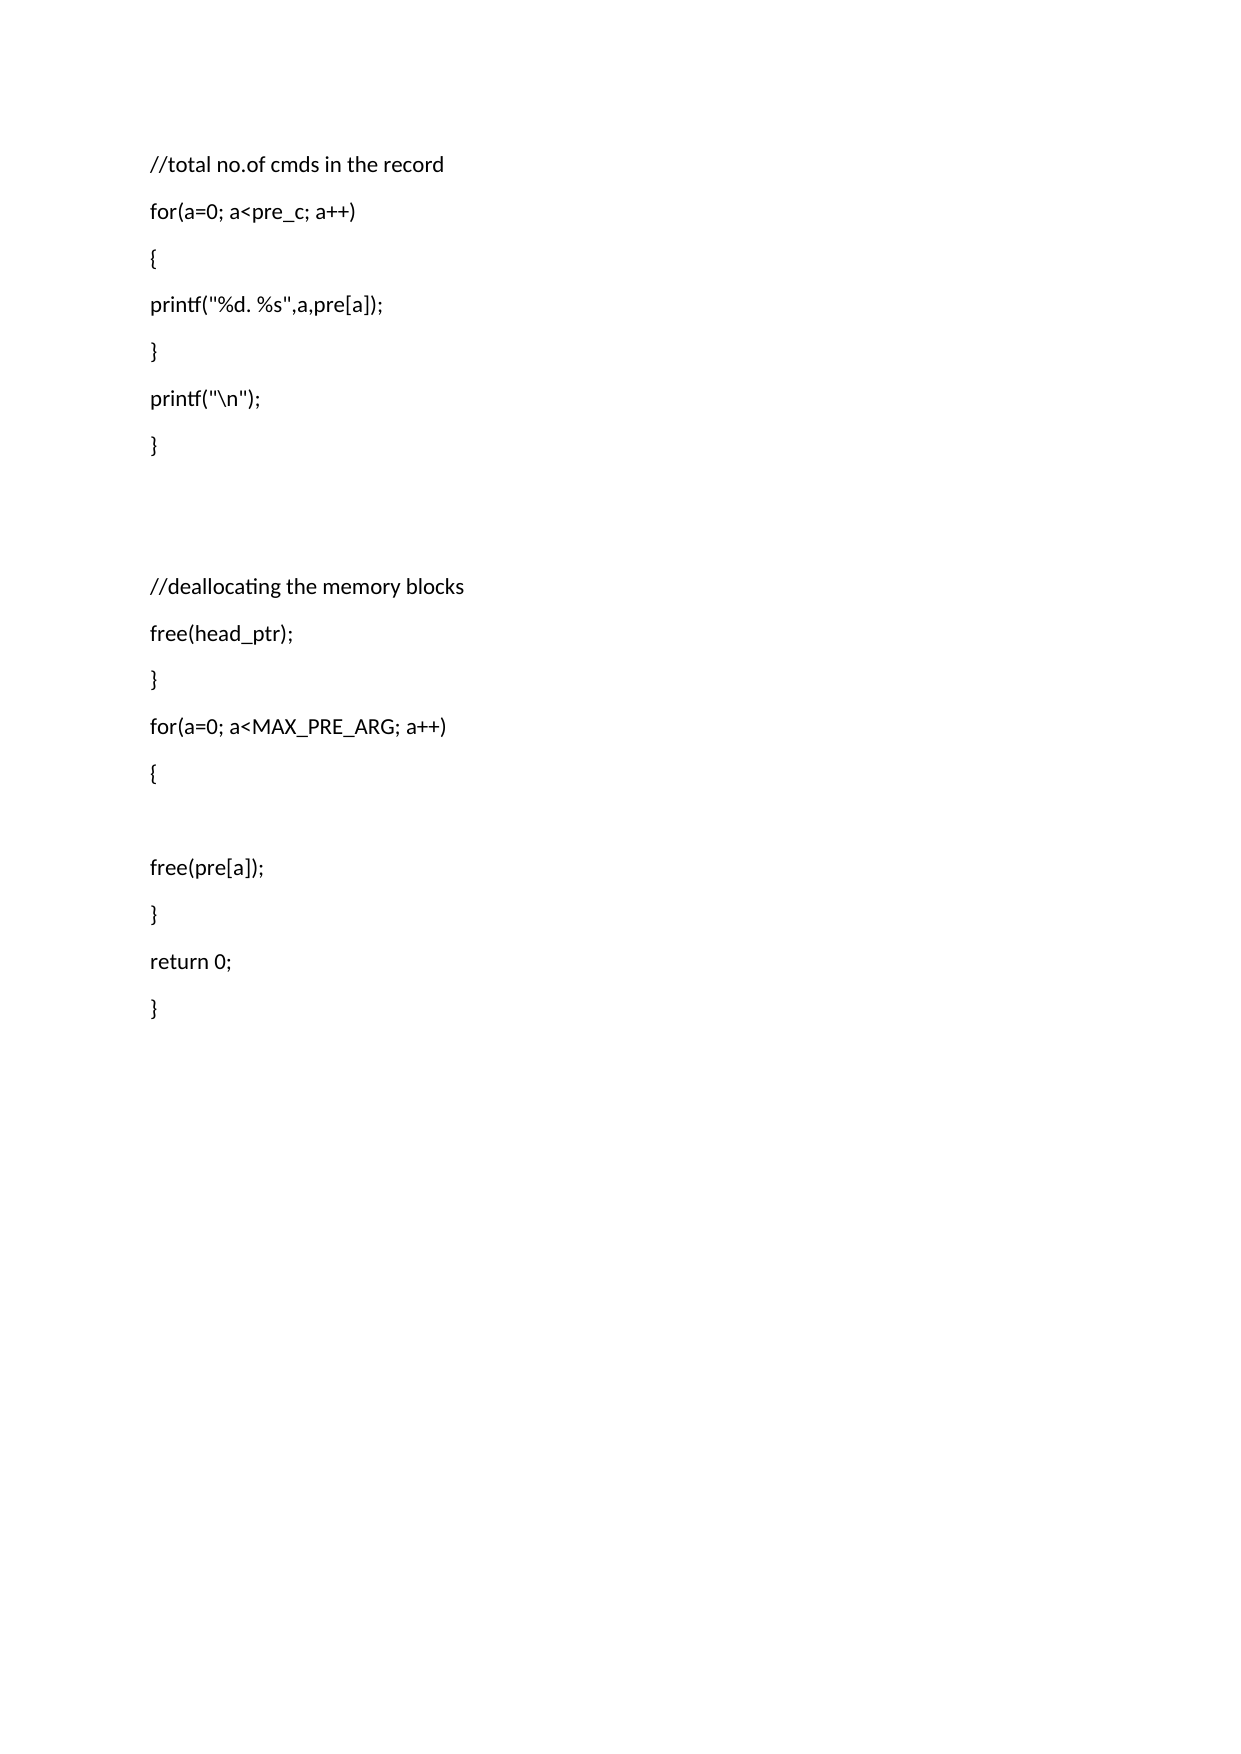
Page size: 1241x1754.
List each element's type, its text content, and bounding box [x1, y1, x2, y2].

text for(a=0; a<pre_c; a++) [150, 197, 1090, 225]
text } [150, 994, 1090, 1022]
text return 0; [150, 947, 1090, 975]
text } [150, 666, 1090, 694]
text for(a=0; a<MAX_PRE_ARG; a++) [150, 712, 1090, 741]
text free(pre[a]); [150, 853, 1090, 881]
text printf("%d. %s",a,pre[a]); [150, 291, 1090, 319]
text } [150, 900, 1090, 928]
text printf("\n"); [150, 384, 1090, 412]
text //total no.of cmds in the record [150, 150, 1090, 178]
text { [150, 759, 1090, 787]
text } [150, 431, 1090, 459]
text free(head_ptr); [150, 619, 1090, 647]
text { [150, 244, 1090, 272]
text } [150, 337, 1090, 366]
text //deallocating the memory blocks [150, 572, 1090, 600]
